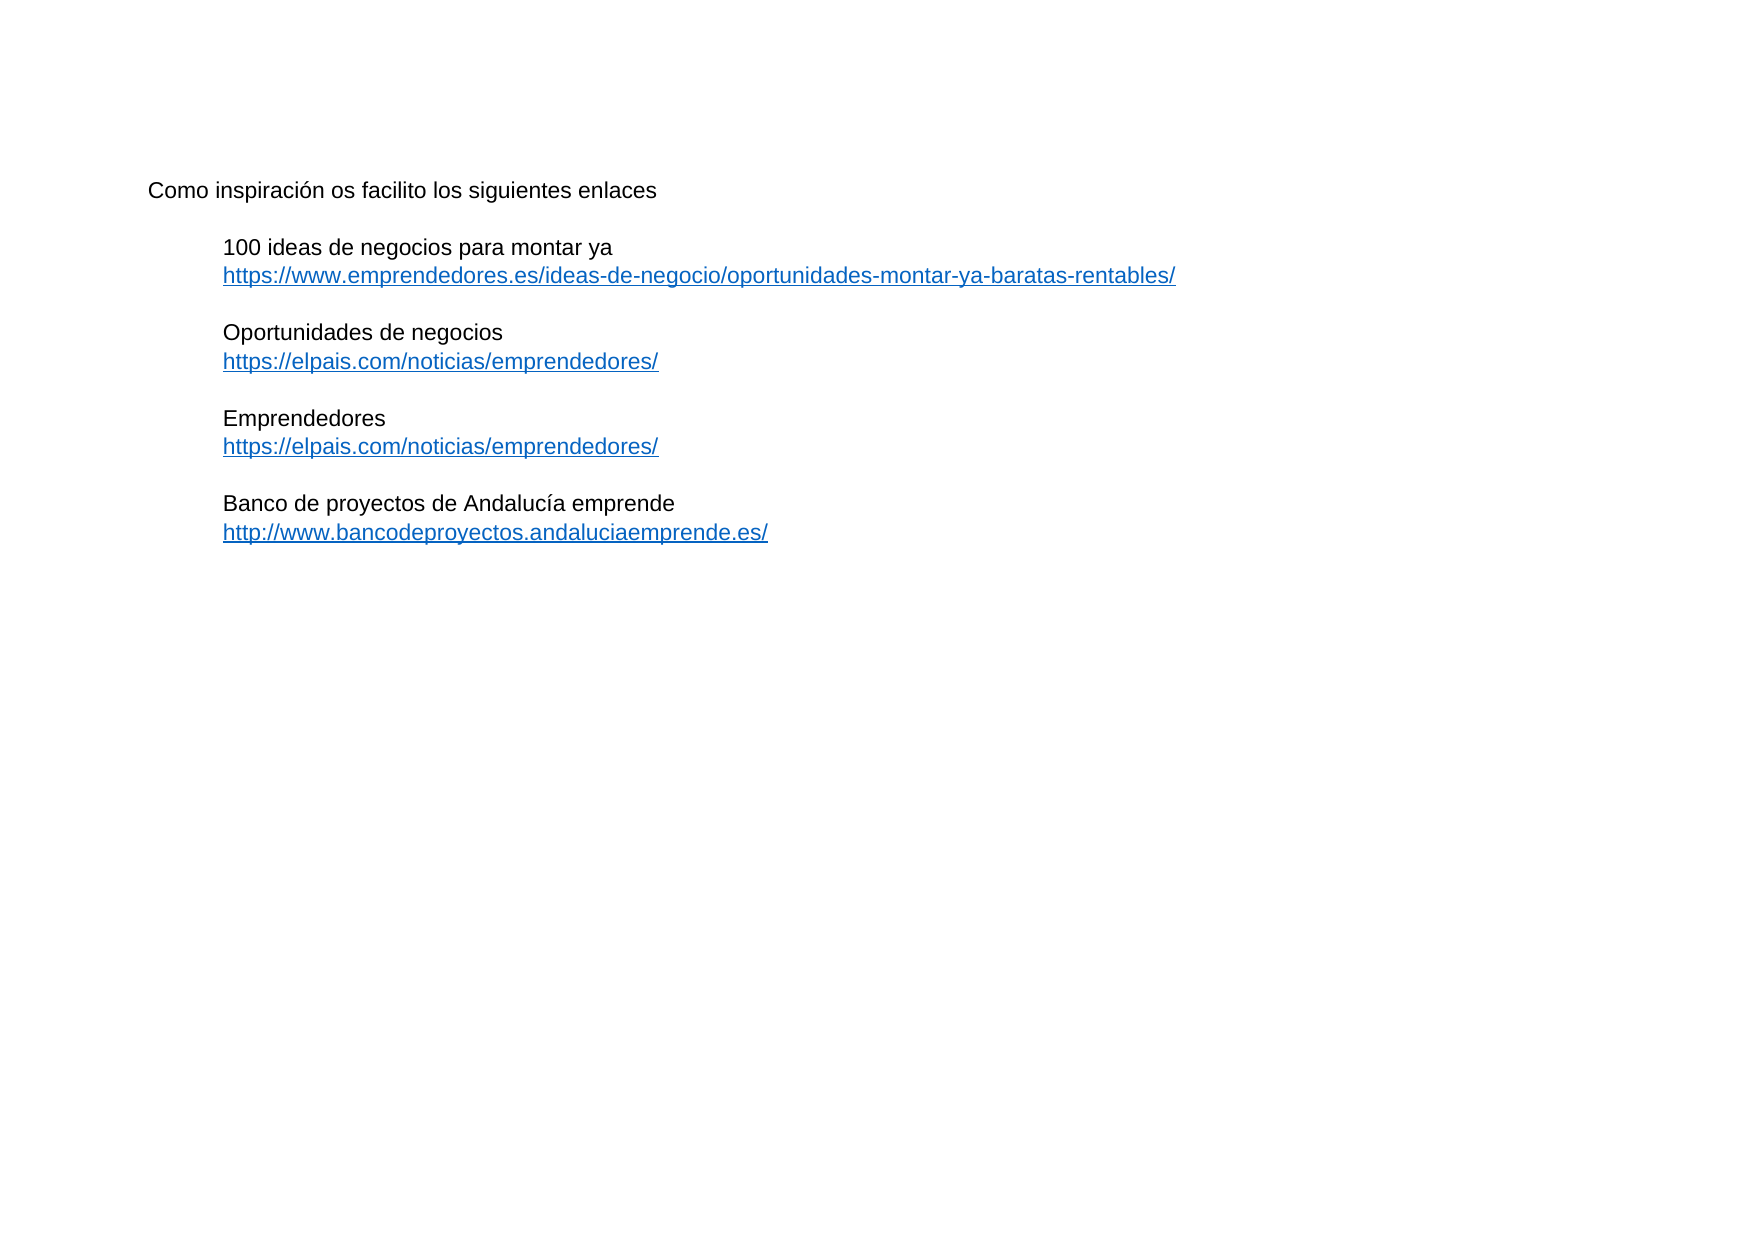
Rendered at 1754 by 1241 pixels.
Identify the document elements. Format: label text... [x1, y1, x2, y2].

text https://www.emprendedores.es/ideas-de-negocio/oportunidades-montar-ya-baratas-rentables/ [223, 262, 1606, 289]
text https://elpais.com/noticias/emprendedores/ [223, 433, 1606, 459]
text 100 ideas de negocios para montar ya [223, 234, 1606, 260]
text Emprendedores [223, 405, 1606, 431]
text Como inspiración os facilito los siguientes enlaces [148, 177, 1606, 203]
text Oportunidades de negocios [223, 319, 1606, 346]
text http://www.bancodeproyectos.andaluciaemprende.es/ [223, 518, 1606, 545]
text Banco de proyectos de Andalucía emprende [223, 490, 1606, 516]
text https://elpais.com/noticias/emprendedores/ [223, 348, 1606, 374]
